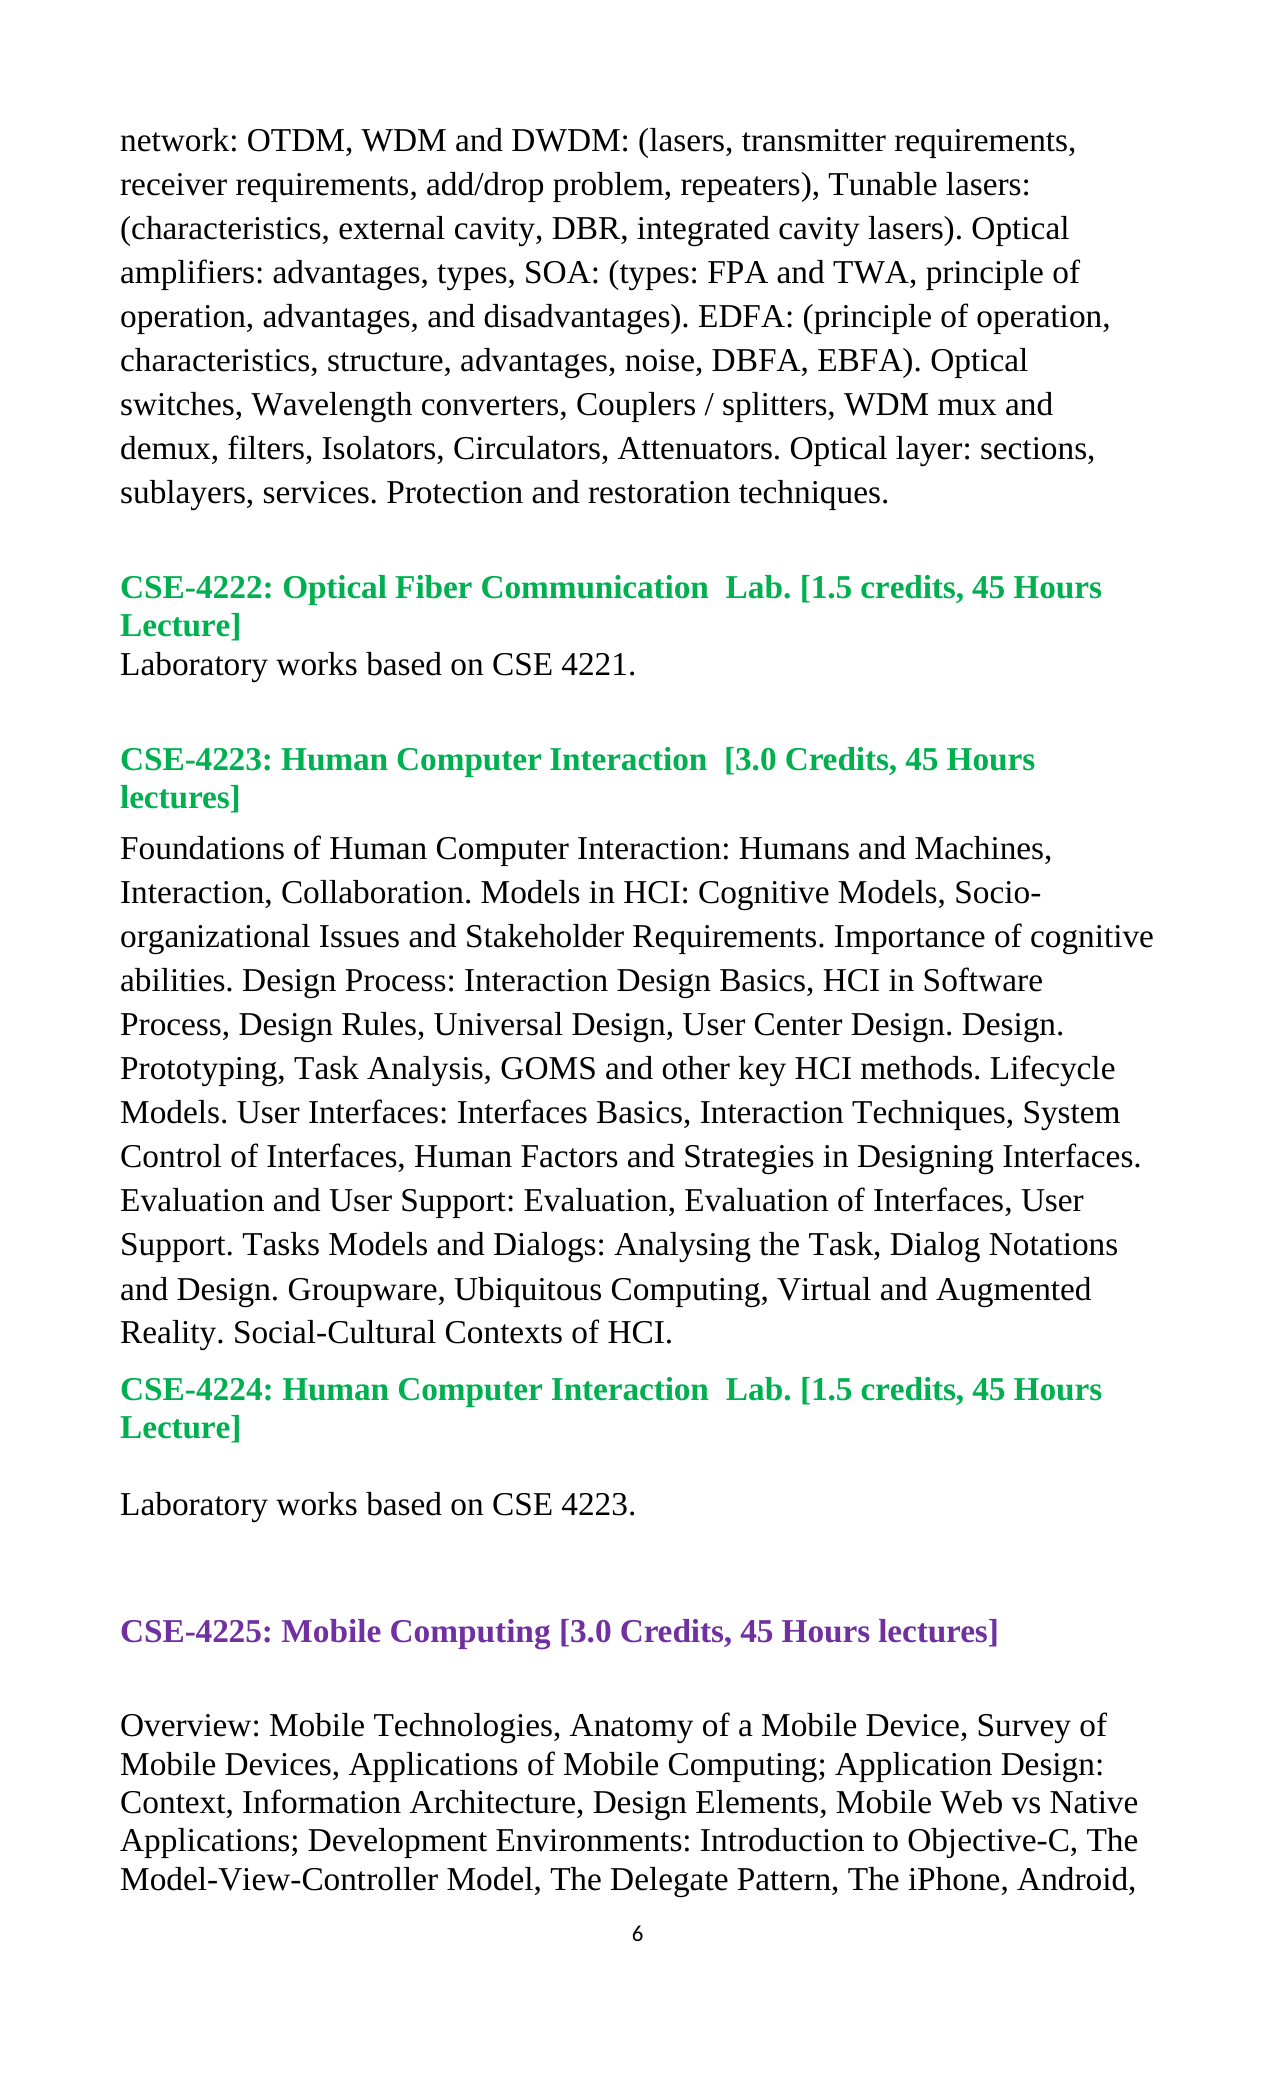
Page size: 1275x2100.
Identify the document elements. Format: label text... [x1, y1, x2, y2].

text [120, 1706, 1155, 1897]
text CSE-4224: Human Computer Interaction Lab. [1.5 credits, 45 Hours Lecture] Laboratory works based on CSE 4223. [120, 1369, 1155, 1523]
text CSE-4222: Optical Fiber Communication Lab. [1.5 credits, 45 Hours Lecture] Laboratory works based on CSE 4221. [120, 567, 1155, 682]
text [120, 120, 1155, 511]
text Foundations of Human Computer Interaction: Humans and Machines, Interaction, Collaboration. Models in HCI: Cognitive Models, Socio-organizational Issues and Stakeholder Requirements. Importance of cognitive abilities. Design Process: Interaction Design Basics, HCI in Software Process, Design Rules, Universal Design, User Center Design. Design. Prototyping, Task Analysis, GOMS and other key HCI methods. Lifecycle Models. User Interfaces: Interfaces Basics, Interaction Techniques, System Control of Interfaces, Human Factors and Strategies in Designing Interfaces. Evaluation and User Support: Evaluation, Evaluation of Interfaces, User Support. Tasks Models and Dialogs: Analysing the Task, Dialog Notations and Design. Groupware, Ubiquitous Computing, Virtual and Augmented Reality. Social-Cultural Contexts of HCI. [120, 828, 1155, 1351]
text CSE-4223: Human Computer Interaction [3.0 Credits, 45 Hours lectures] [120, 739, 1155, 816]
text CSE-4225: Mobile Computing [3.0 Credits, 45 Hours lectures] [120, 1611, 1155, 1649]
